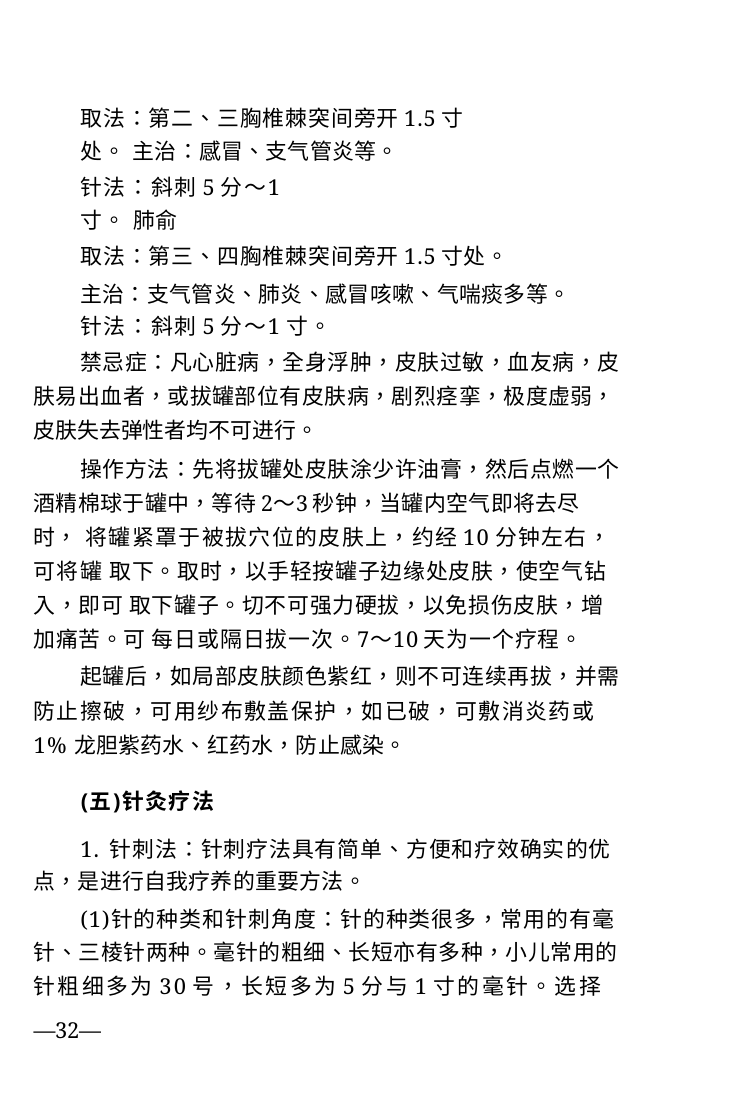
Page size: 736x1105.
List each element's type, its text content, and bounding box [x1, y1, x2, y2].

text (五)针灸疗法 [81, 788, 625, 815]
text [33, 903, 621, 1001]
text 取法：第二、三胸椎棘突间旁开1.5寸处。 主治：感冒、支气管炎等。 [80, 103, 505, 166]
text 操作方法：先将拔罐处皮肤涂少许油膏，然后点燃一个 酒精棉球于罐中，等待2～3秒钟，当罐内空气即将去尽时， 将罐紧罩于被拔穴位的皮肤上，约经10分钟左右，可将罐 取下。取时，以手轻按罐子边缘处皮肤，使空气钻入，即可 取下罐子。切不可强力硬拔，以免损伤皮肤，增加痛苦。可 每日或隔日拔一次。7～10天为一个疗程。 [33, 454, 621, 654]
text 取法：第三、四胸椎棘突间旁开1.5寸处。 [80, 243, 625, 270]
text 针法：斜刺5分～1寸。 肺俞 [80, 172, 318, 235]
text 起罐后，如局部皮肤颜色紫红，则不可连续再拔，并需 防止擦破，可用纱布敷盖保护，如已破，可敷消炎药或1% 龙胆紫药水、红药水，防止感染。 [33, 661, 621, 760]
text 1. 针刺法：针刺疗法具有简单、方便和疗效确实的优 点，是进行自我疗养的重要方法。 [33, 834, 621, 896]
text 禁忌症：凡心脏病，全身浮肿，皮肤过敏，血友病，皮 肤易出血者，或拔罐部位有皮肤病，剧烈痉挛，极度虚弱， 皮肤失去弹性者均不可进行。 [33, 347, 621, 444]
text 主治：支气管炎、肺炎、感冒咳嗽、气喘痰多等。 针法：斜刺5分～1寸。 [80, 279, 571, 341]
